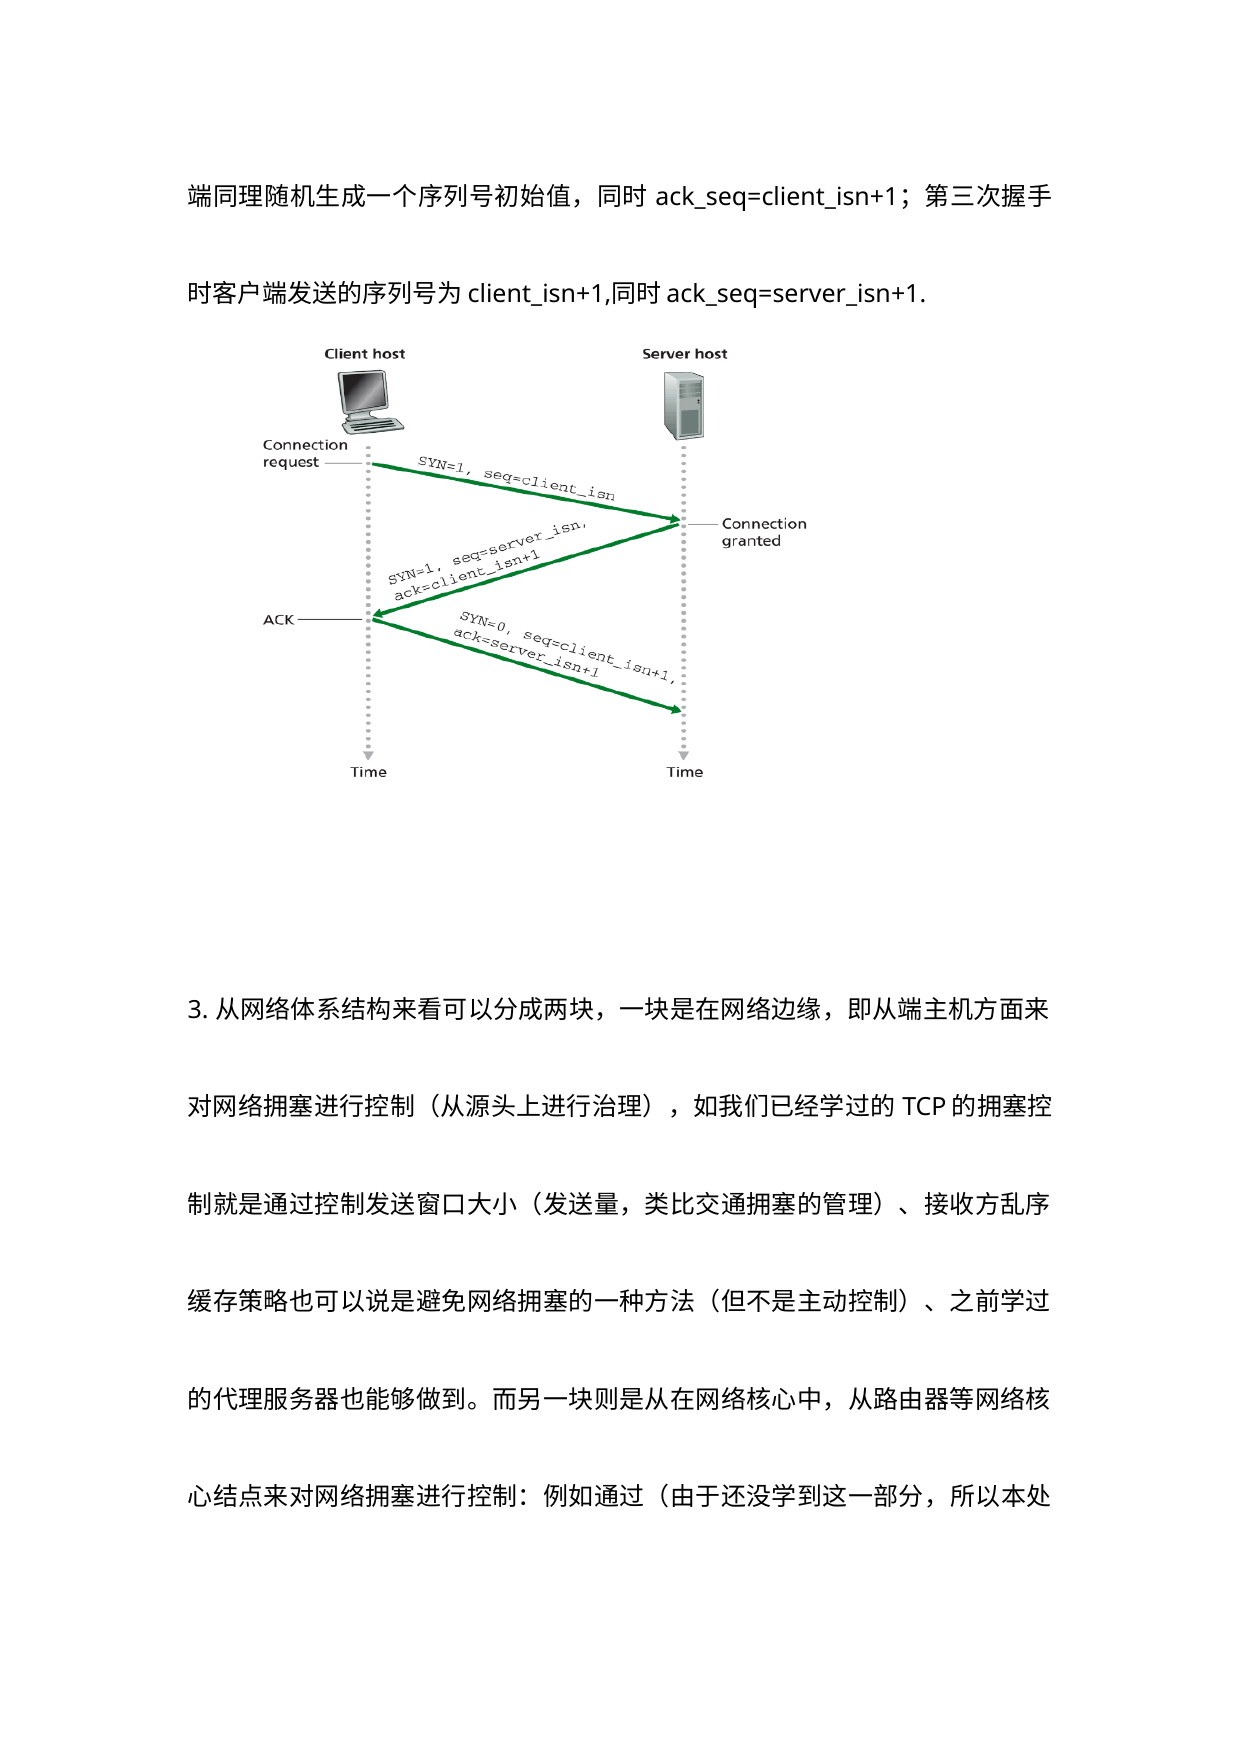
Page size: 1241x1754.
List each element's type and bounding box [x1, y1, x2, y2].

list [187, 162, 1053, 324]
list [187, 975, 1053, 1527]
picture [246, 342, 831, 783]
